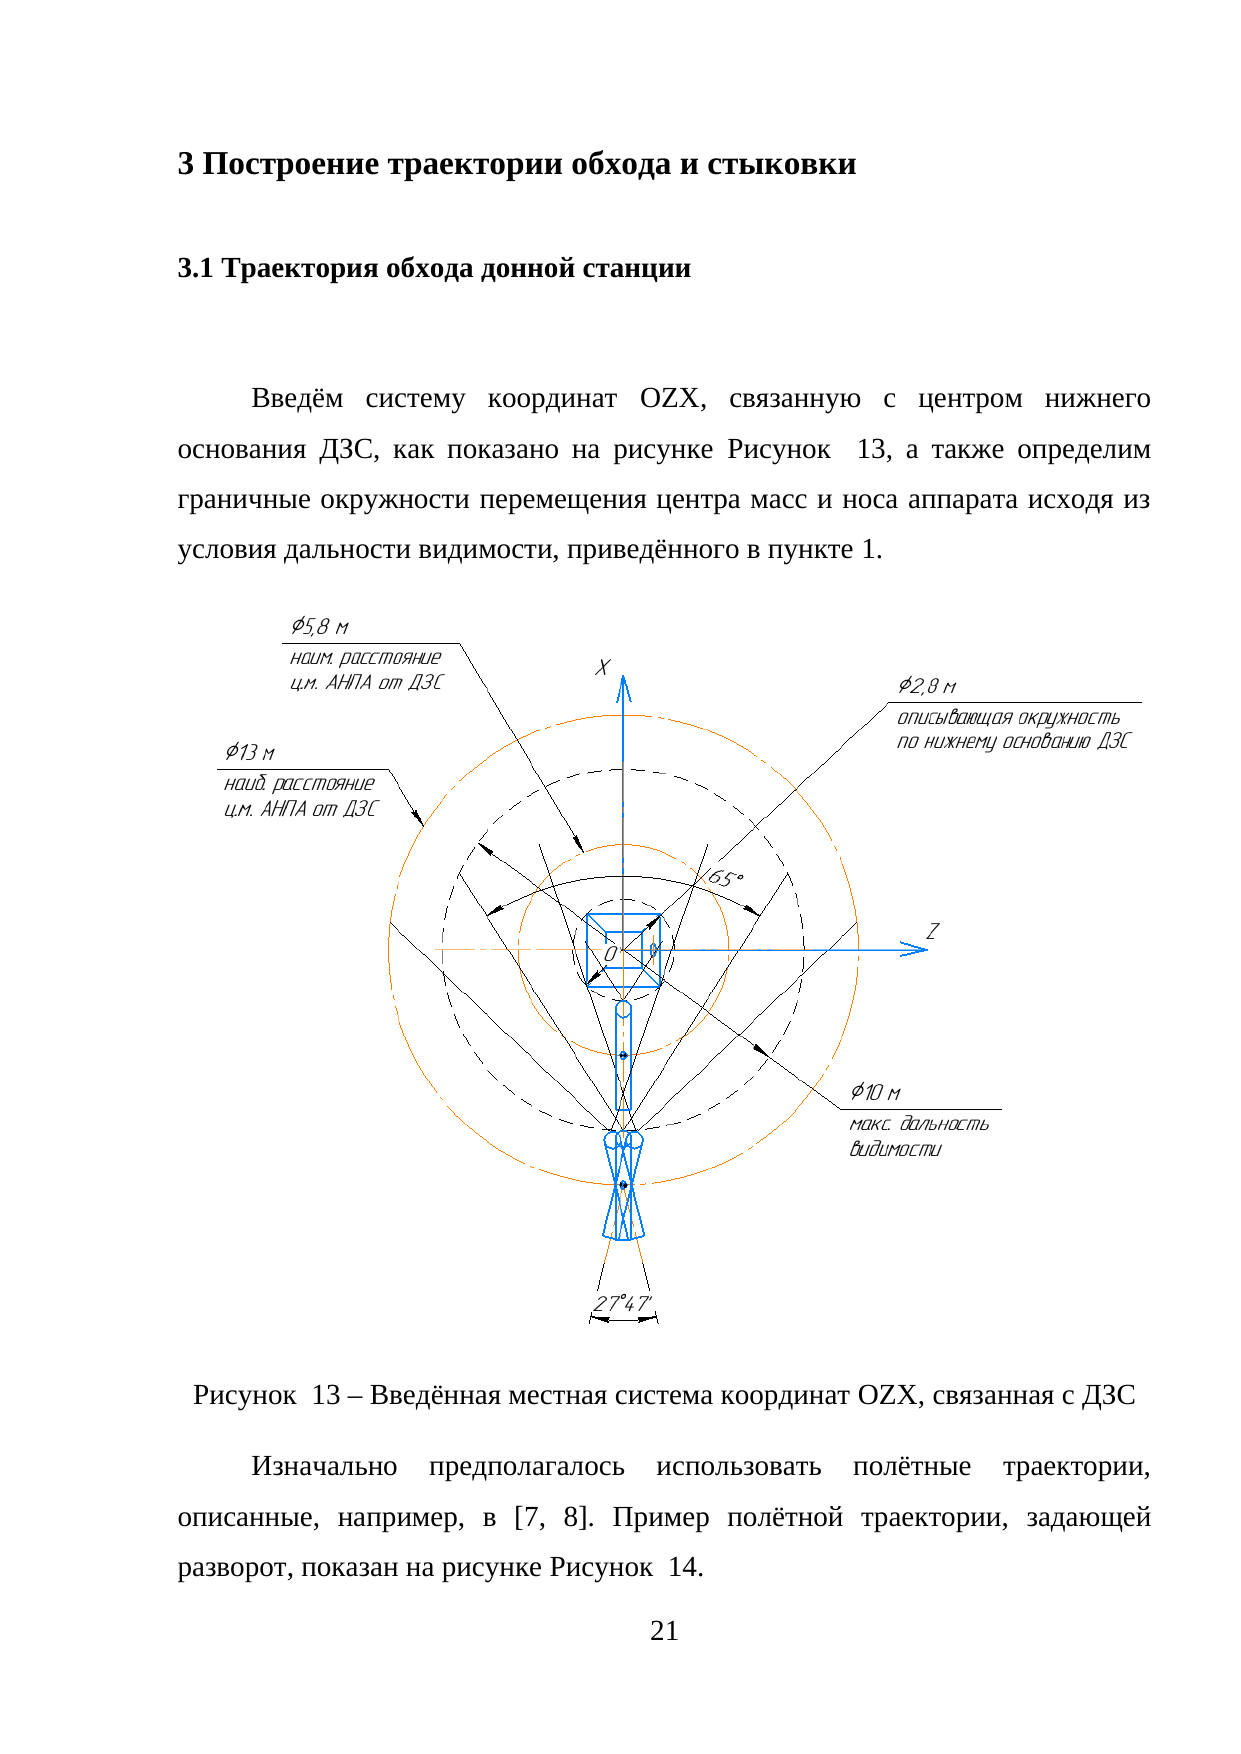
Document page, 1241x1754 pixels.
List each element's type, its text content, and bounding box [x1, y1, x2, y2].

text Введём систему координат OZX, связанную с центром нижнего основания ДЗС, как показано на рисунке Рисунок 13, а также определим граничные окружности перемещения центра масс и носа аппарата исходя из условия дальности видимости, приведённого в пункте 1. [177, 380, 1152, 565]
subtitle 3.1 Траектория обхода донной станции [177, 251, 1152, 284]
picture [177, 598, 1152, 1344]
subtitle 3 Построение траектории обхода и стыковки [177, 143, 1152, 181]
text Изначально предполагалось использовать полётные траектории, описанные, например, в [7, 8]. Пример полётной траектории, задающей разворот, показан на рисунке Рисунок 14. [177, 1448, 1152, 1583]
text Рисунок 13 – Введённая местная система координат OZX, связанная с ДЗС [177, 1377, 1152, 1411]
